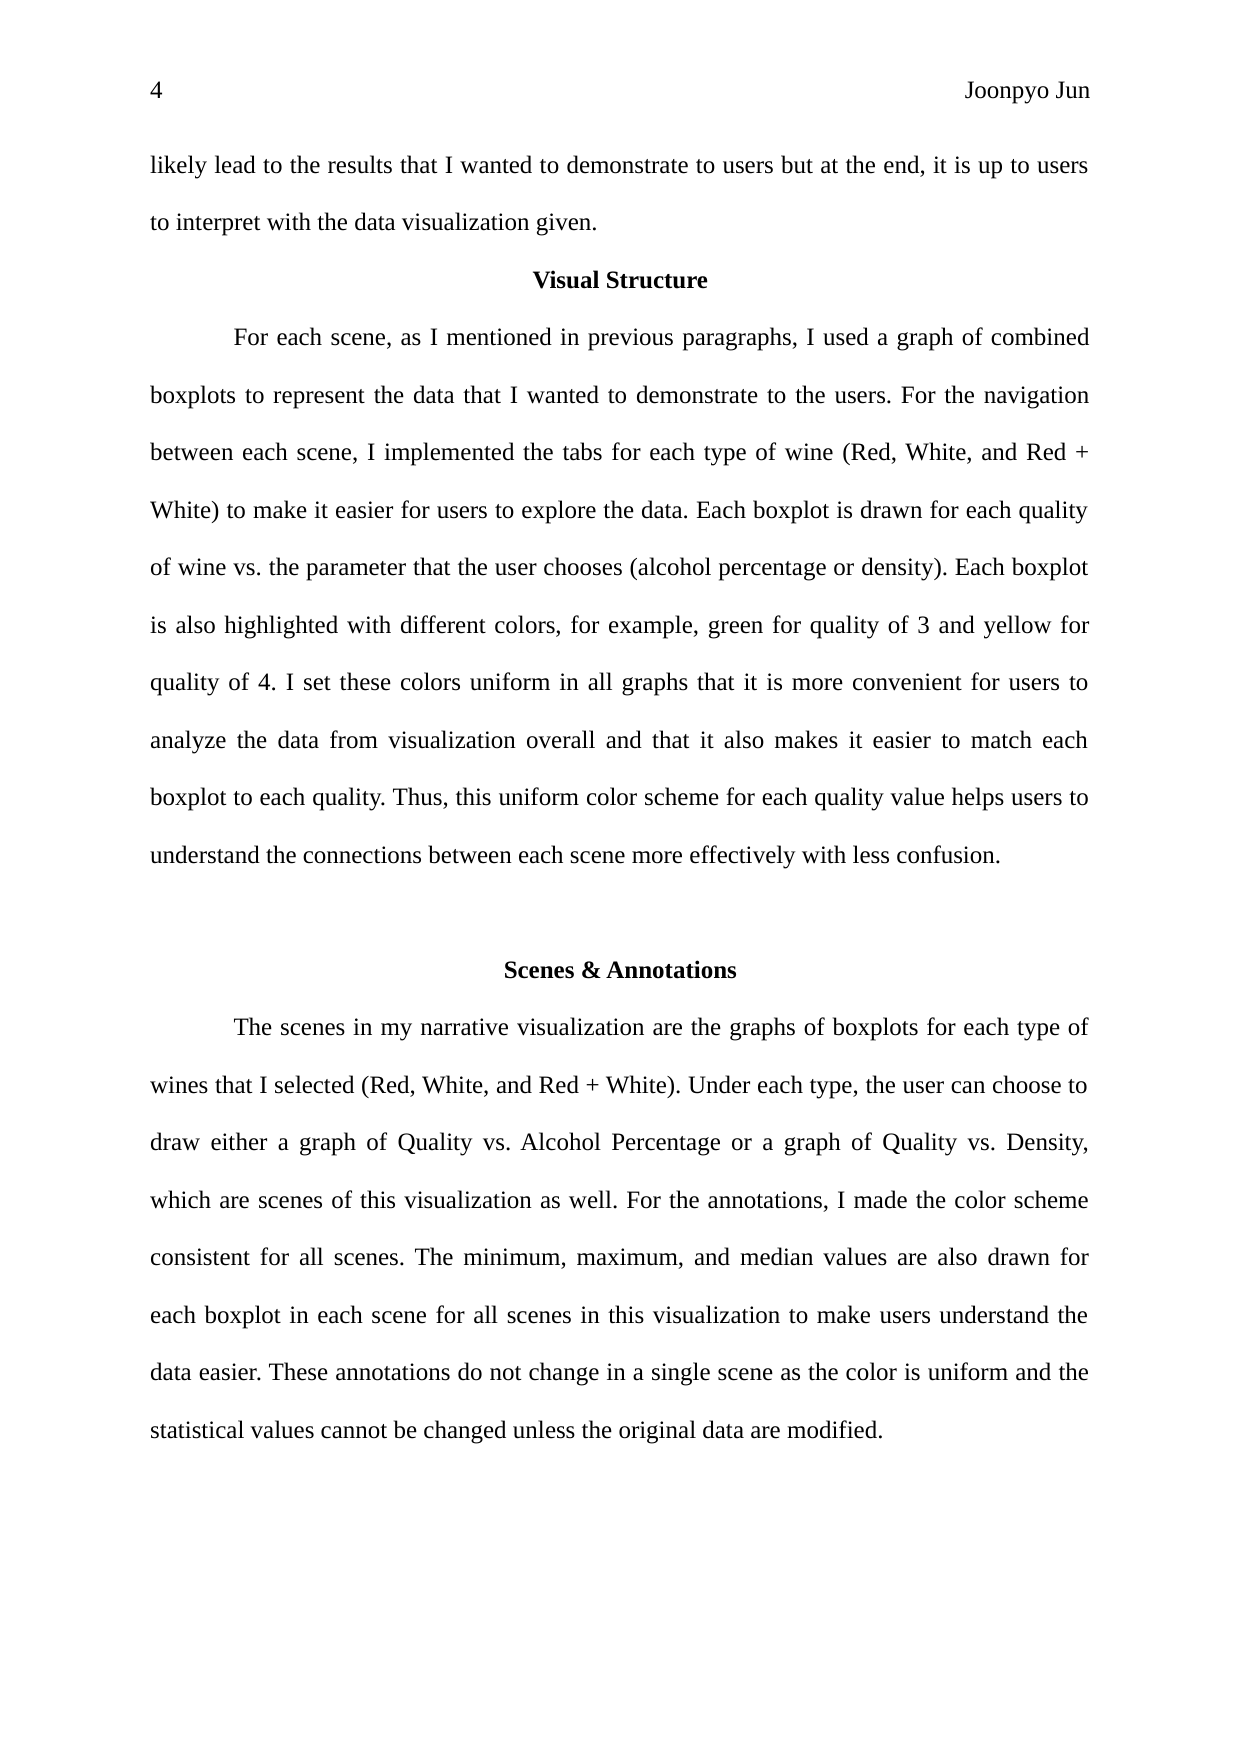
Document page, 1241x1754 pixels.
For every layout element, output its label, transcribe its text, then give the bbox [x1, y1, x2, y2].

text Scenes & Annotations [150, 955, 1090, 984]
text The scenes in my narrative visualization are the graphs of boxplots for each type of wines that I selected (Red, White, and Red + White). Under each type, the user can choose to draw either a graph of Quality vs. Alcohol Percentage or a graph of Quality vs. Density, which are scenes of this visualization as well. For the annotations, I made the color scheme consistent for all scenes. The minimum, maximum, and median values are also drawn for each boxplot in each scene for all scenes in this visualization to make users understand the data easier. These annotations do not change in a single scene as the color is uniform and the statistical values cannot be changed unless the original data are modified. [150, 1012, 1090, 1444]
text For each scene, as I mentioned in previous paragraphs, I used a graph of combined boxplots to represent the data that I wanted to demonstrate to the users. For the navigation between each scene, I implemented the tabs for each type of wine (Red, White, and Red + White) to make it easier for users to explore the data. Each boxplot is drawn for each quality of wine vs. the parameter that the user chooses (alcohol percentage or density). Each boxplot is also highlighted with different colors, for example, green for quality of 3 and yellow for quality of 4. I set these colors uniform in all graphs that it is more convenient for users to analyze the data from visualization overall and that it also makes it easier to match each boxplot to each quality. Thus, this uniform color scheme for each quality value helps users to understand the connections between each scene more effectively with less confusion. [150, 322, 1090, 869]
text Visual Structure [150, 265, 1090, 294]
